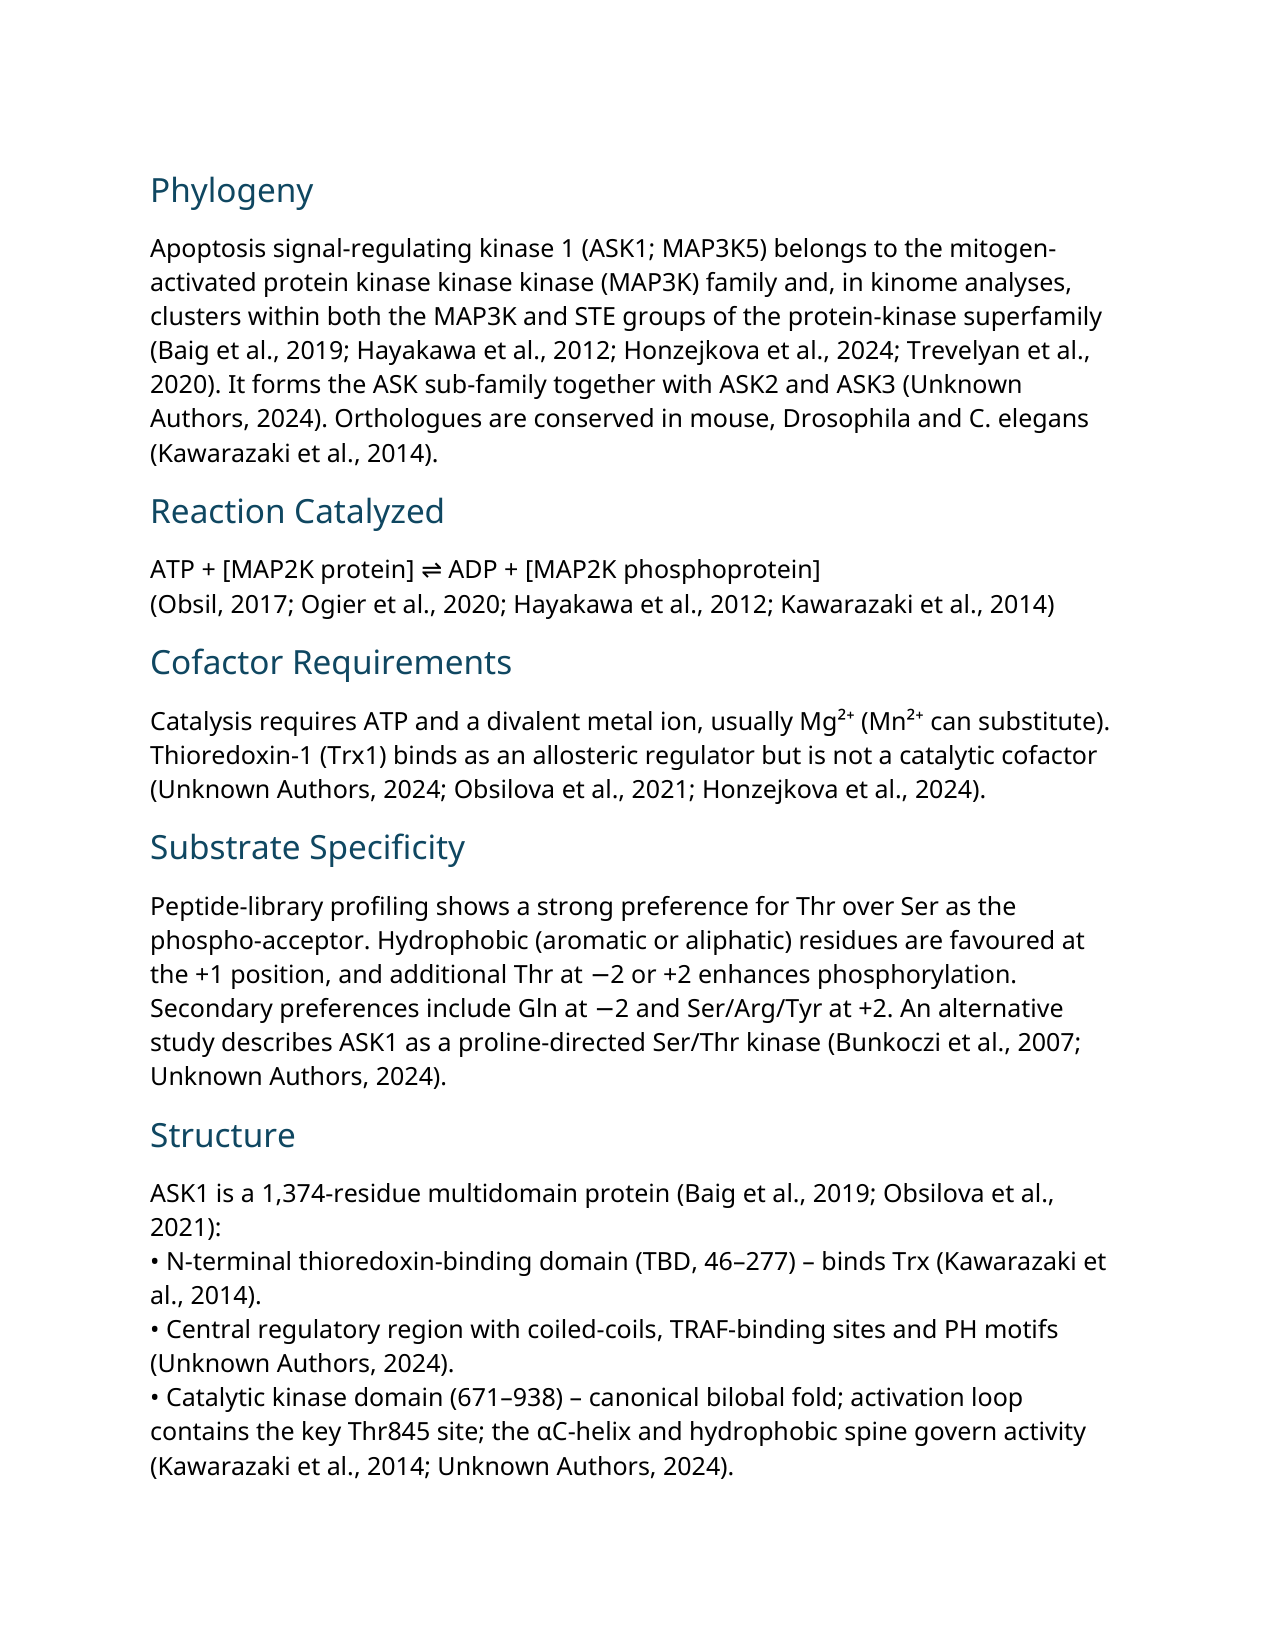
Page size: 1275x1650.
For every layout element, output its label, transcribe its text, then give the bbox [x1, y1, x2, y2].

subtitle Phylogeny [150, 167, 1125, 212]
text ATP + [MAP2K protein] ⇌ ADP + [MAP2K phosphoprotein] (Obsil, 2017; Ogier et al., 2020; Hayakawa et al., 2012; Kawarazaki et al., 2014) [150, 552, 1125, 620]
subtitle Reaction Catalyzed [150, 488, 1125, 533]
subtitle Cofactor Requirements [150, 639, 1125, 684]
subtitle Substrate Specificity [150, 824, 1125, 869]
text Catalysis requires ATP and a divalent metal ion, usually Mg²⁺ (Mn²⁺ can substitute). Thioredoxin-1 (Trx1) binds as an allosteric regulator but is not a catalytic cofactor (Unknown Authors, 2024; Obsilova et al., 2021; Honzejkova et al., 2024). [150, 703, 1125, 805]
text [150, 1176, 1125, 1482]
subtitle Structure [150, 1111, 1125, 1157]
text Peptide-library profiling shows a strong preference for Thr over Ser as the phospho-acceptor. Hydrophobic (aromatic or aliphatic) residues are favoured at the +1 position, and additional Thr at −2 or +2 enhances phosphorylation. Secondary preferences include Gln at −2 and Ser/Arg/Tyr at +2. An alternative study describes ASK1 as a proline-directed Ser/Thr kinase (Bunkoczi et al., 2007; Unknown Authors, 2024). [150, 888, 1125, 1093]
text Apoptosis signal-regulating kinase 1 (ASK1; MAP3K5) belongs to the mitogen-activated protein kinase kinase kinase (MAP3K) family and, in kinome analyses, clusters within both the MAP3K and STE groups of the protein-kinase superfamily (Baig et al., 2019; Hayakawa et al., 2012; Honzejkova et al., 2024; Trevelyan et al., 2020). It forms the ASK sub-family together with ASK2 and ASK3 (Unknown Authors, 2024). Orthologues are conserved in mouse, Drosophila and C. elegans (Kawarazaki et al., 2014). [150, 231, 1125, 469]
